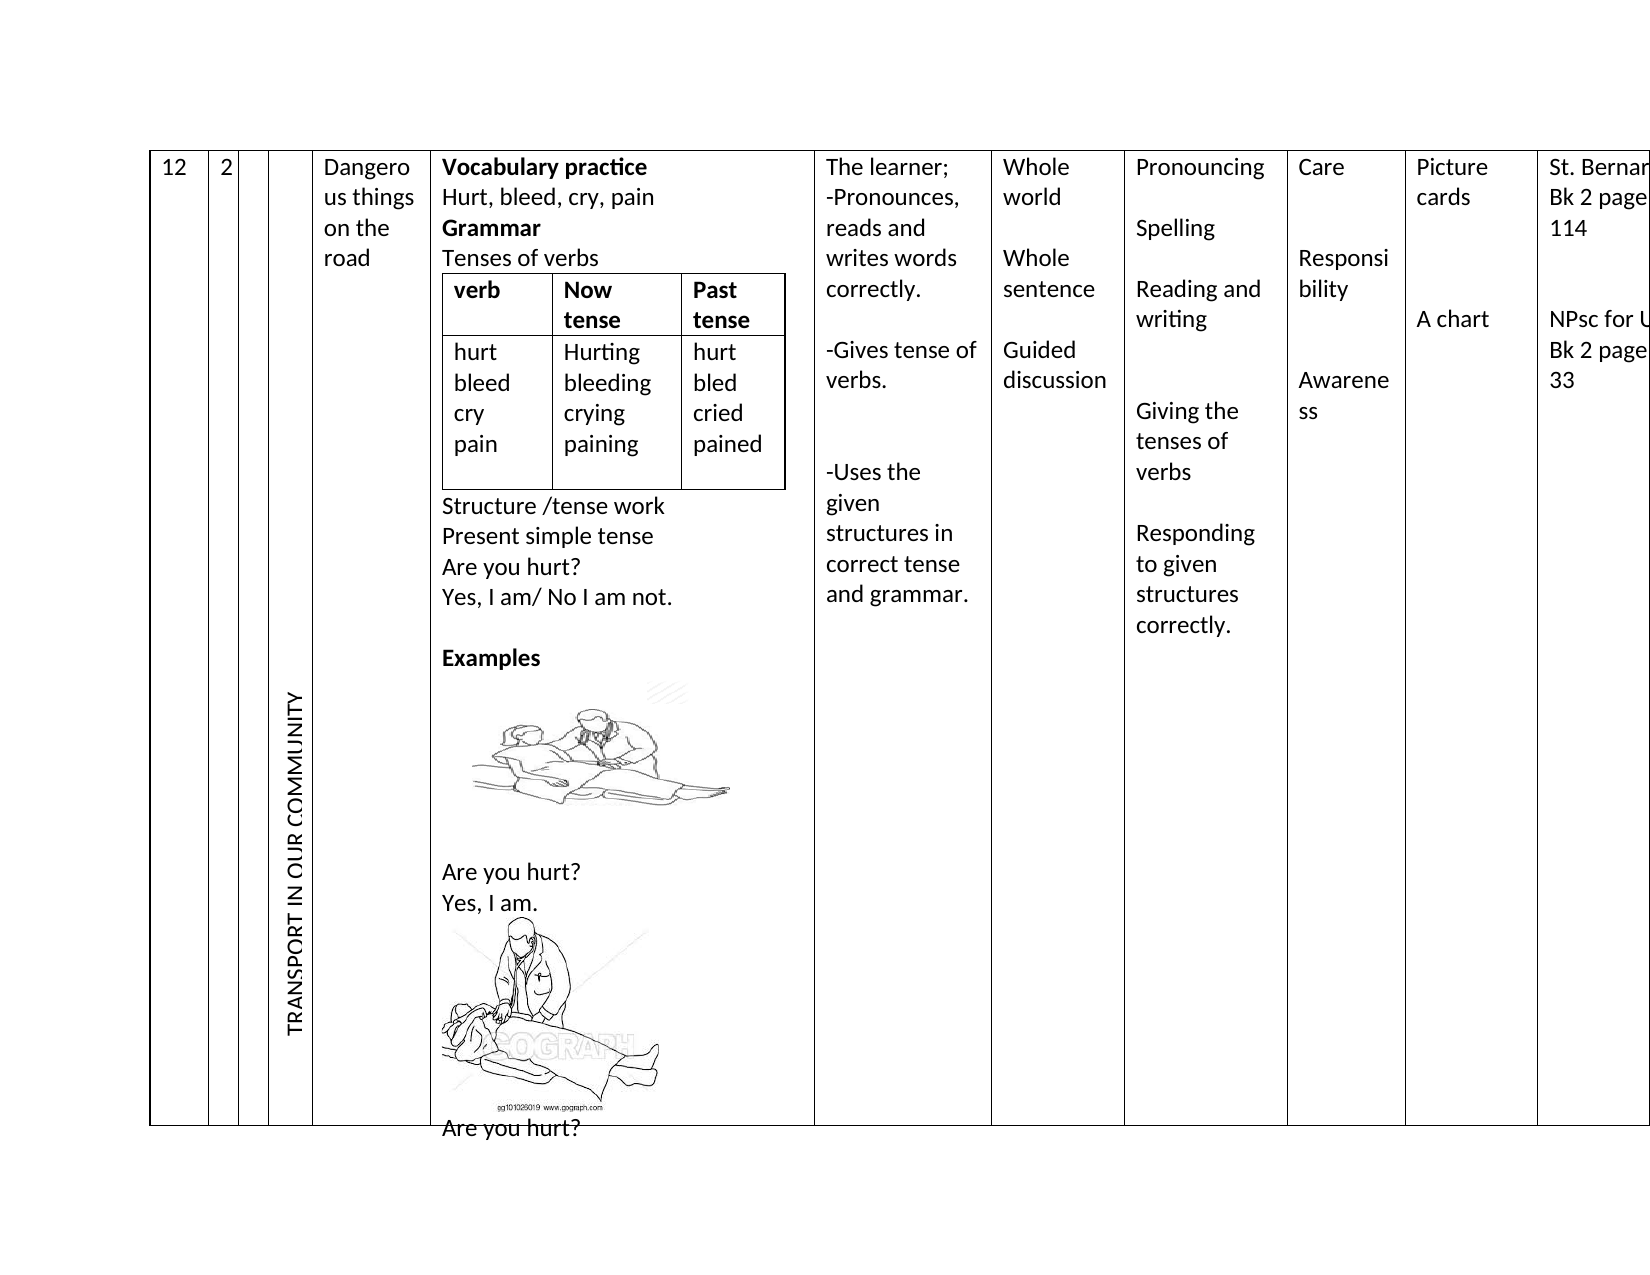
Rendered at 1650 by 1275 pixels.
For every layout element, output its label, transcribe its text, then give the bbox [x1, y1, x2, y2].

table_cell The learner; -Pronounces, reads and writes words correctly. -Gives tense of verbs. -Uses the given structures in correct tense and grammar. [815, 151, 991, 1125]
picture [441, 673, 765, 857]
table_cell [269, 151, 312, 1125]
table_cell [313, 151, 430, 1125]
picture [441, 917, 659, 1112]
table_cell Vocabulary practice Hurt, bleed, cry, pain Grammar Tenses of verbs Structure /tense work Present simple tense Are you hurt? Yes, I am/ No I am not. Examples Are you hurt? Yes, I am. Are you hurt? Yes, I am. [431, 151, 814, 1125]
table_cell Picture cards A chart [1406, 151, 1537, 1125]
table_cell Care Responsibility Awareness [1288, 151, 1405, 1125]
table_cell 12 [151, 151, 208, 1125]
table_cell Whole world Whole sentence Guided discussion [992, 151, 1124, 1125]
table_cell 2 [209, 151, 238, 1125]
table_cell [239, 151, 268, 1125]
table_cell Pronouncing Spelling Reading and writing Giving the tenses of verbs Responding to given structures correctly. [1125, 151, 1287, 1125]
table_cell St. Bernard Bk 2 page 114 NPsc for Ug Bk 2 page 33 [1538, 151, 1649, 1125]
